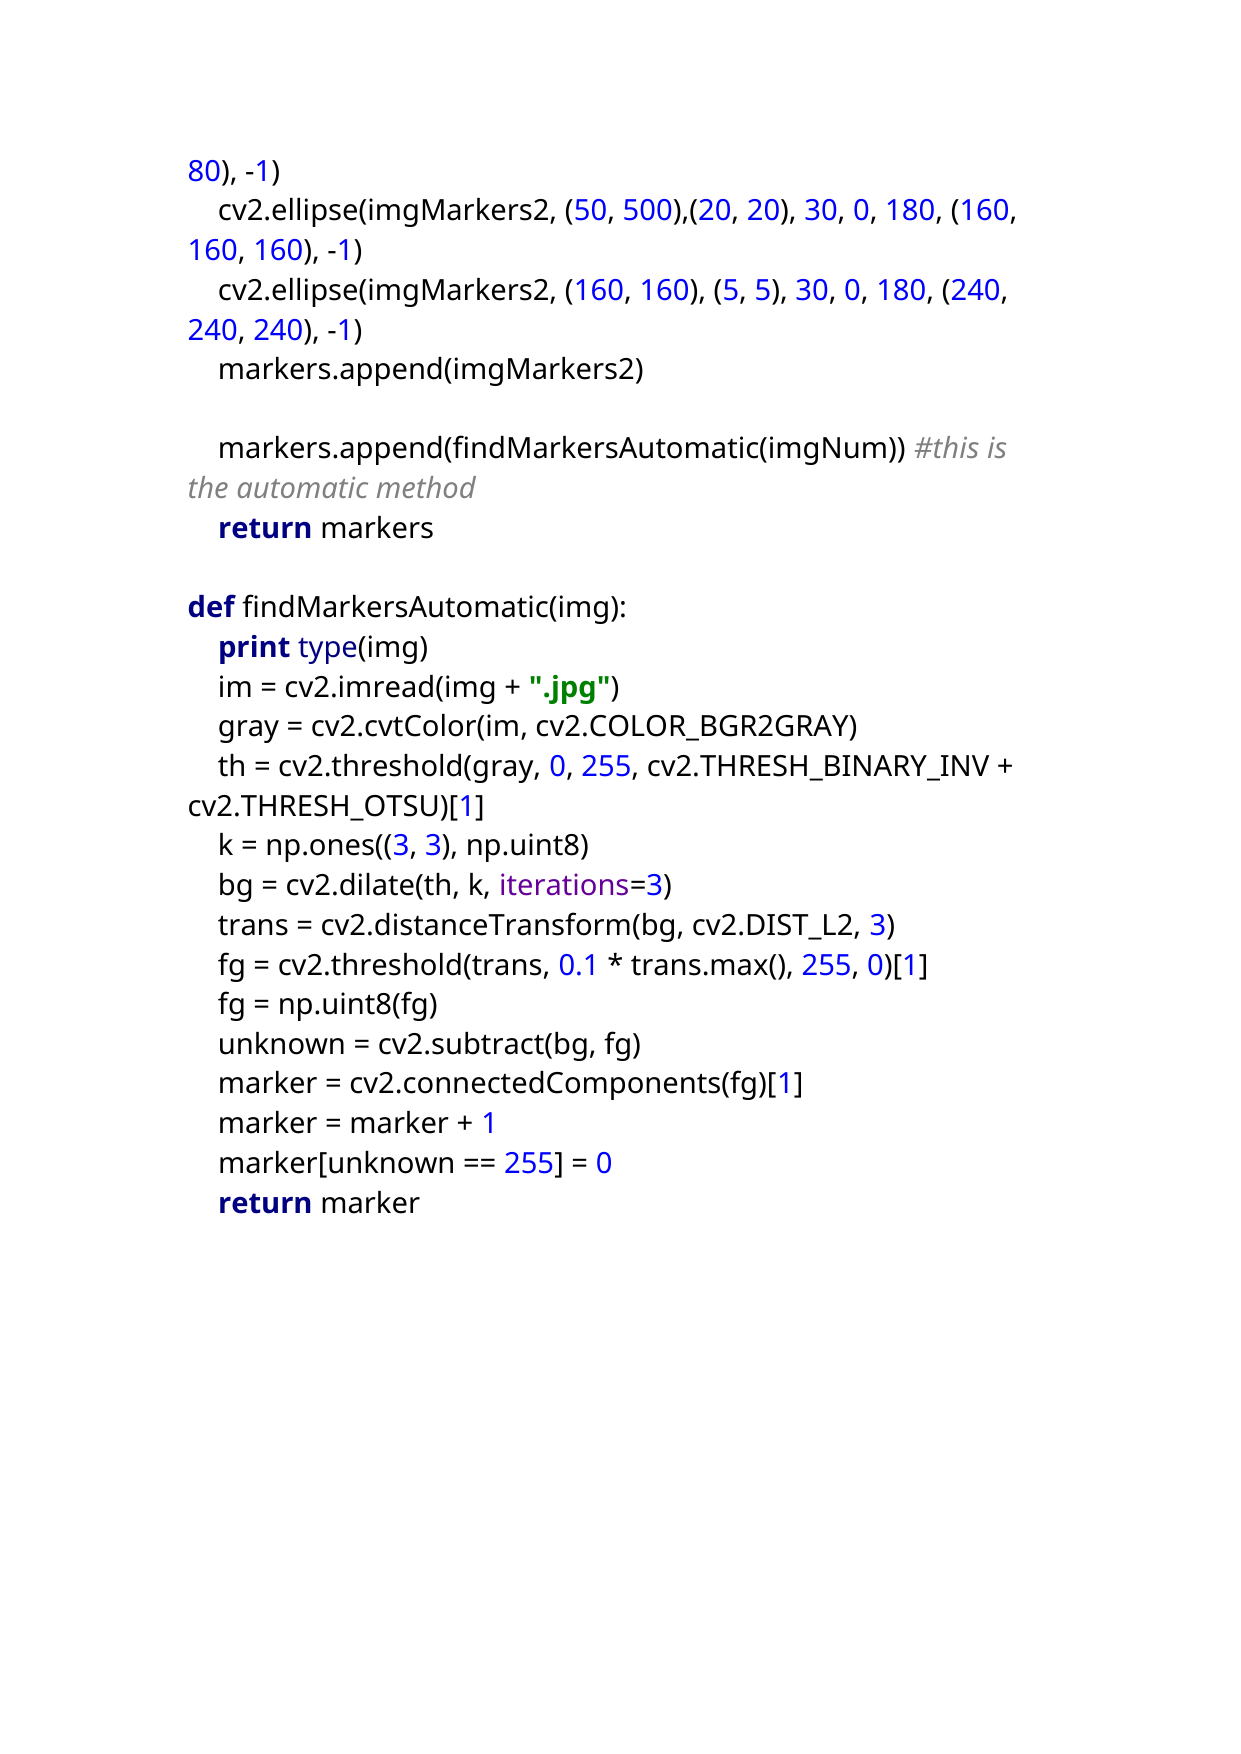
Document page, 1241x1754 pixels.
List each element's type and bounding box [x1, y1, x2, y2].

text [187, 150, 1053, 1222]
